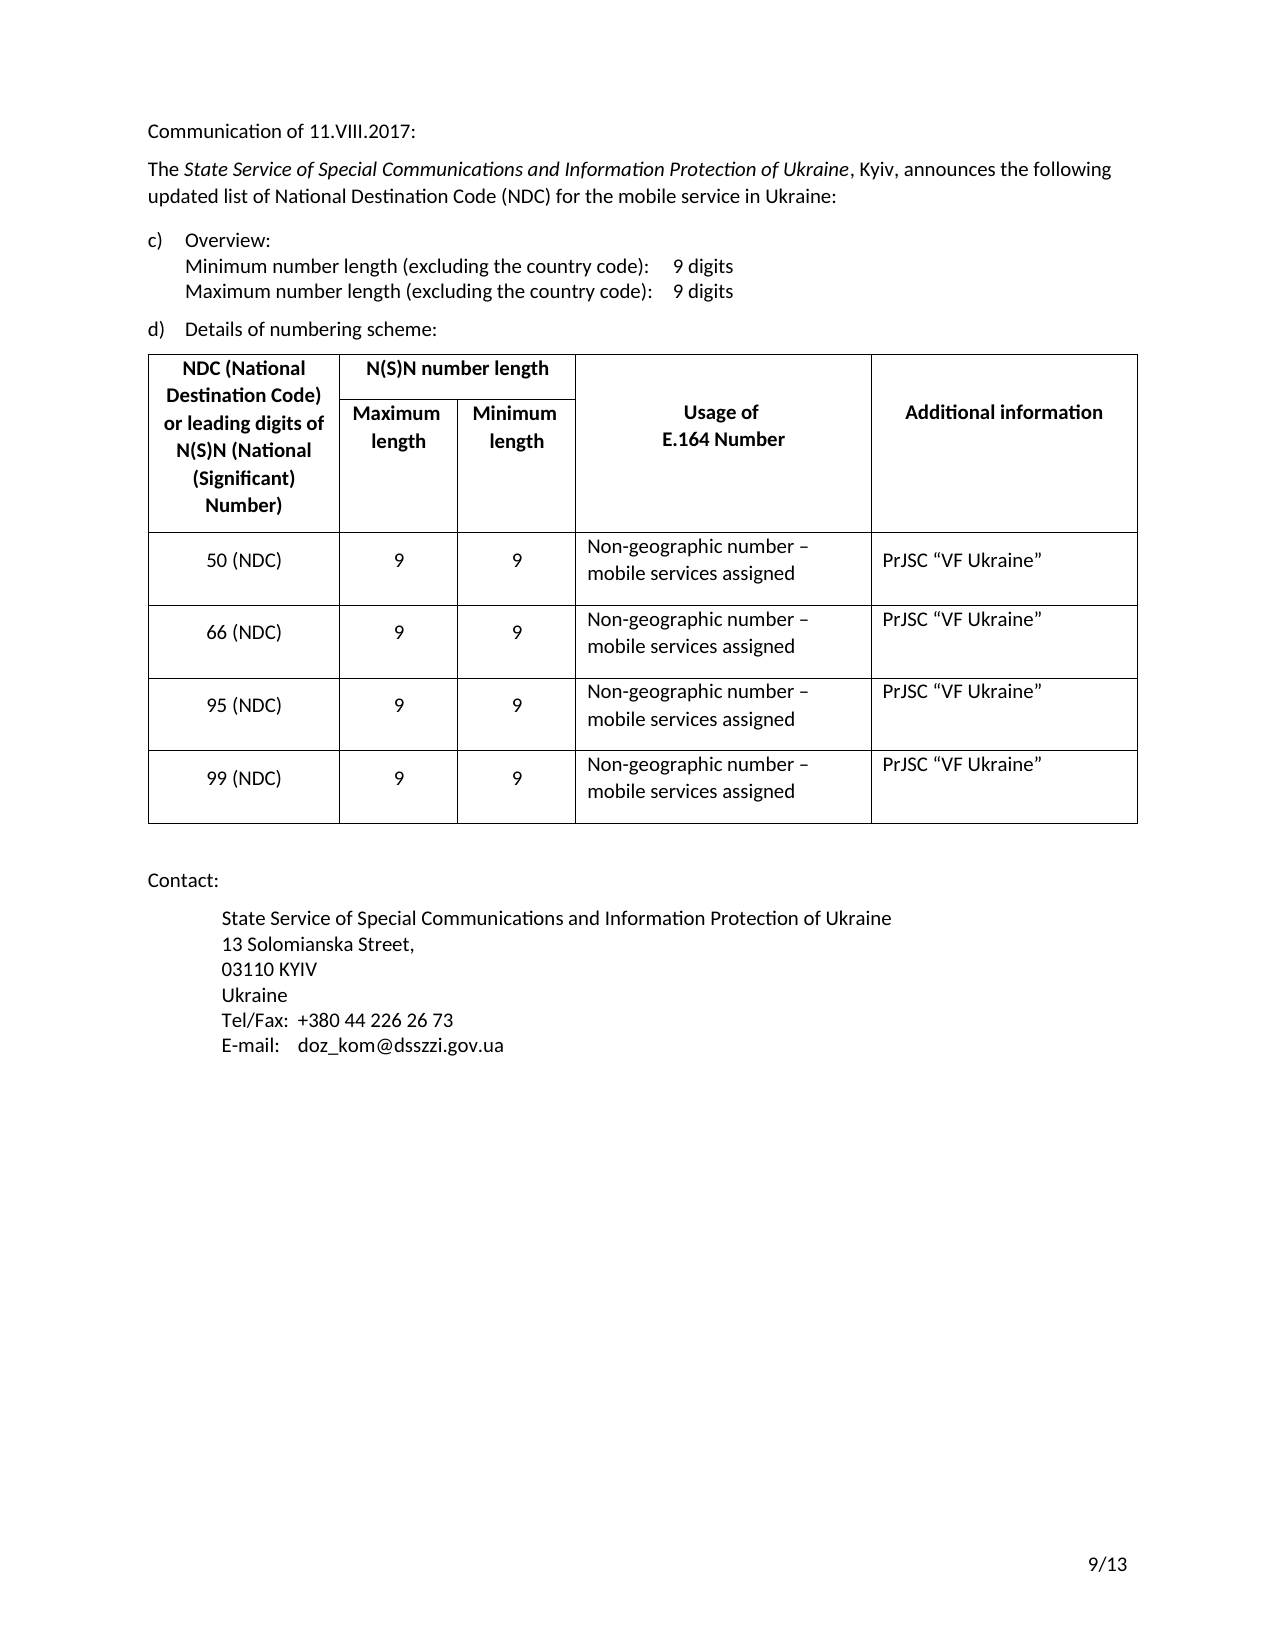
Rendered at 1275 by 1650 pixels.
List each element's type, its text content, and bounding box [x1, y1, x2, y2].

table_cell 9 [458, 533, 575, 605]
table_cell PrJSC “VF Ukraine” [872, 679, 1137, 750]
table_header Usage of E.164 Number [576, 355, 871, 532]
text Communication of 11.VIII.2017: [148, 118, 1127, 143]
text Ukraine [221, 982, 1127, 1007]
table_cell 9 [340, 606, 457, 677]
table_cell 95 (NDC) [149, 679, 339, 750]
list Overview: [148, 227, 1127, 253]
text Maximum number length (excluding the country code): 9 digits [148, 278, 1127, 304]
table_cell Maximum length [340, 400, 457, 532]
text Contact: [148, 868, 1127, 893]
table_header Additional information [872, 355, 1137, 532]
table_cell Non-geographic number –mobile services assigned [576, 606, 871, 677]
table_header NDC (National Destination Code) or leading digits of N(S)N (National (Significant) Number) [149, 355, 339, 532]
table_header N(S)N number length [340, 355, 575, 399]
text Tel/Fax: +380 44 226 26 73 [221, 1007, 1127, 1033]
list Details of numbering scheme: [148, 316, 1127, 342]
table_cell PrJSC “VF Ukraine” [872, 533, 1137, 605]
table_cell Non-geographic number –mobile services assigned [576, 533, 871, 605]
table_cell Non-geographic number –mobile services assigned [576, 679, 871, 750]
table_cell 9 [458, 606, 575, 677]
table_cell 9 [458, 679, 575, 750]
table_cell Non-geographic number –mobile services assigned [576, 751, 871, 823]
table_cell PrJSC “VF Ukraine” [872, 606, 1137, 677]
text The State Service of Special Communications and Information Protection of Ukraine, Kyiv, announces the following updated list of National Destination Code (NDC) for the mobile service in Ukraine: [148, 156, 1127, 209]
table_cell 9 [458, 751, 575, 823]
table_cell 9 [340, 679, 457, 750]
table_cell 9 [340, 751, 457, 823]
text E-mail: doz_kom@dsszzi.gov.ua [221, 1033, 1127, 1058]
table_cell 50 (NDC) [149, 533, 339, 605]
text Minimum number length (excluding the country code): 9 digits [148, 253, 1127, 278]
text 03110 KYIV [221, 956, 1127, 982]
table_cell 66 (NDC) [149, 606, 339, 677]
table_cell 99 (NDC) [149, 751, 339, 823]
table_cell PrJSC “VF Ukraine” [872, 751, 1137, 823]
table_cell 9 [340, 533, 457, 605]
table_cell Minimum length [458, 400, 575, 532]
text 13 Solomianska Street, [221, 931, 1127, 956]
text State Service of Special Communications and Information Protection of Ukraine [222, 906, 1127, 931]
